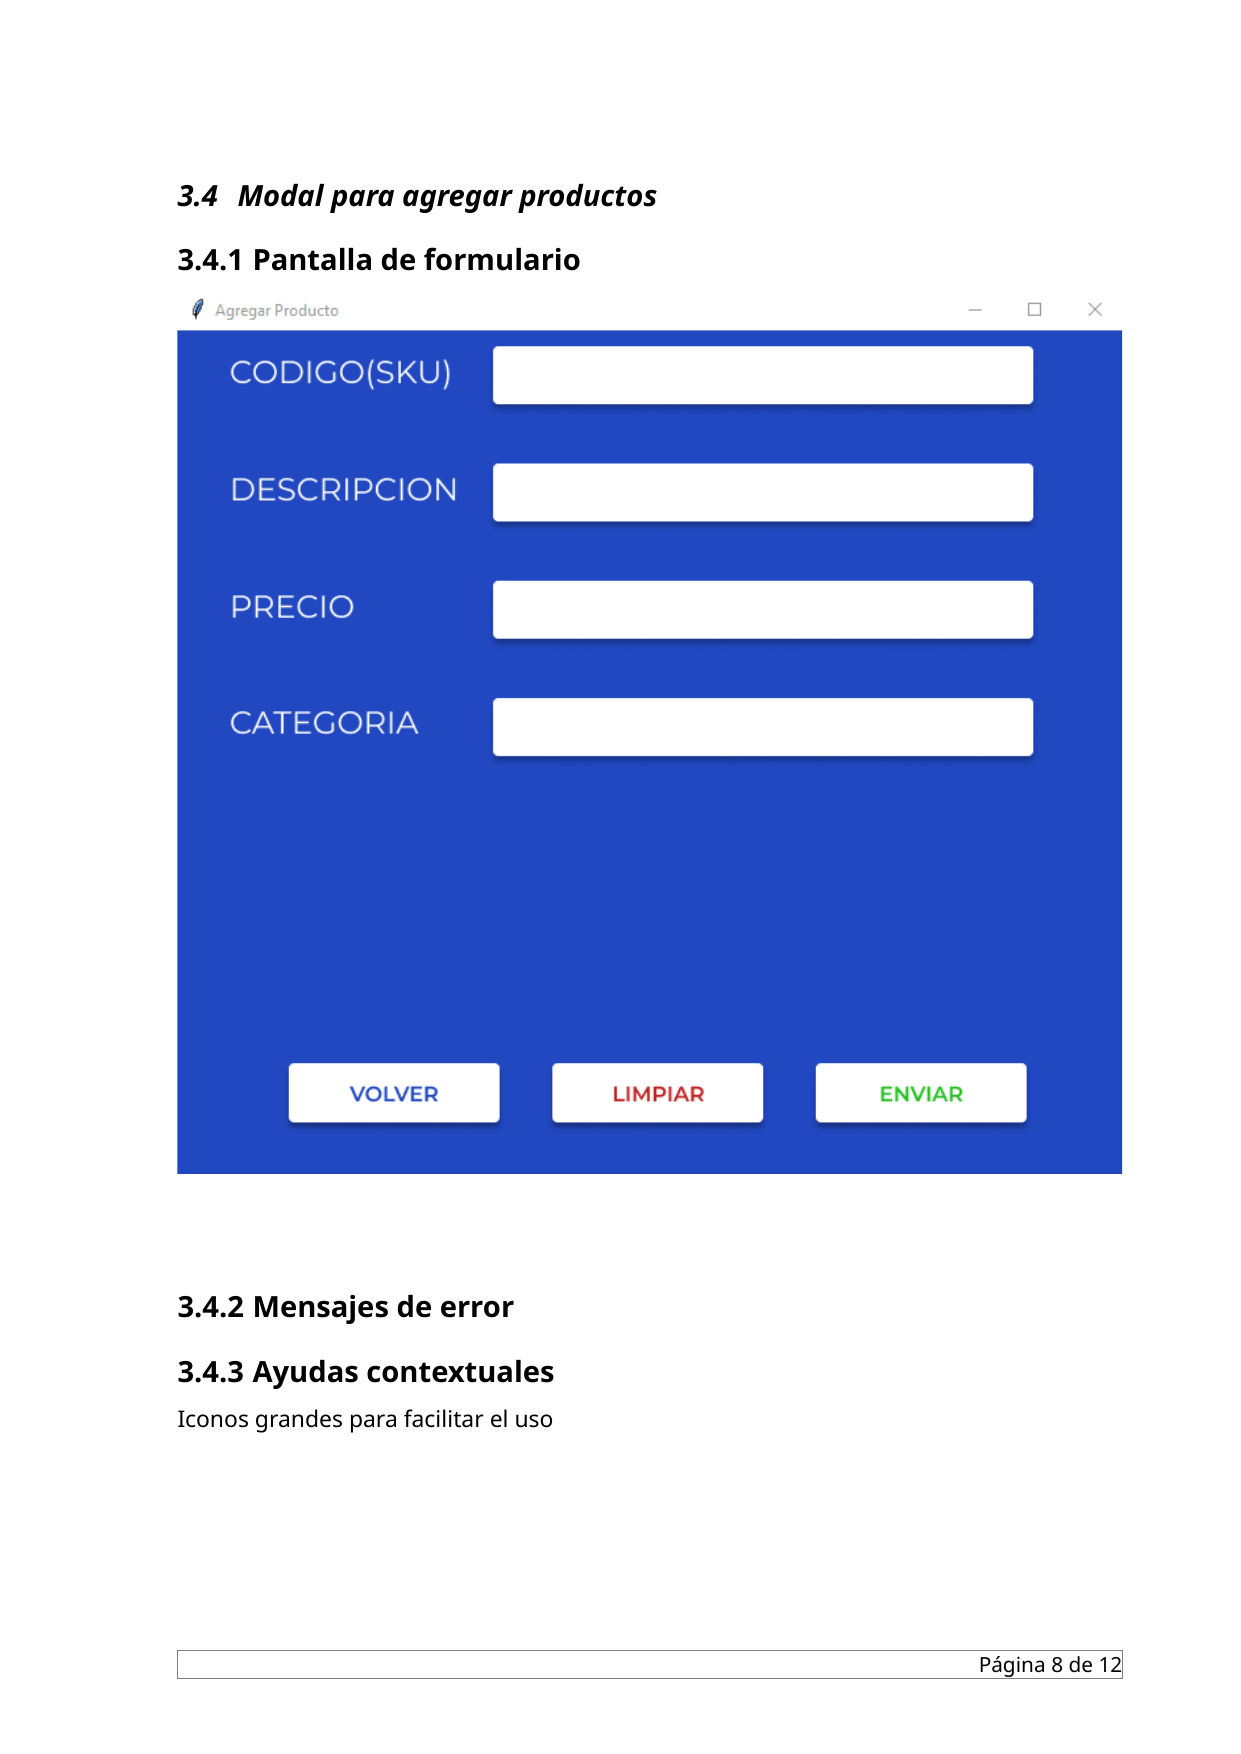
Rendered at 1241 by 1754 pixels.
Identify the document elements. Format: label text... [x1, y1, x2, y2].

subtitle Modal para agregar productos [177, 175, 1122, 215]
subtitle Ayudas contextuales [177, 1351, 1122, 1391]
subtitle Mensajes de error [177, 1286, 1122, 1326]
subtitle Pantalla de formulario [177, 240, 1122, 279]
picture [177, 291, 1123, 1174]
text Iconos grandes para facilitar el uso [177, 1403, 1122, 1434]
